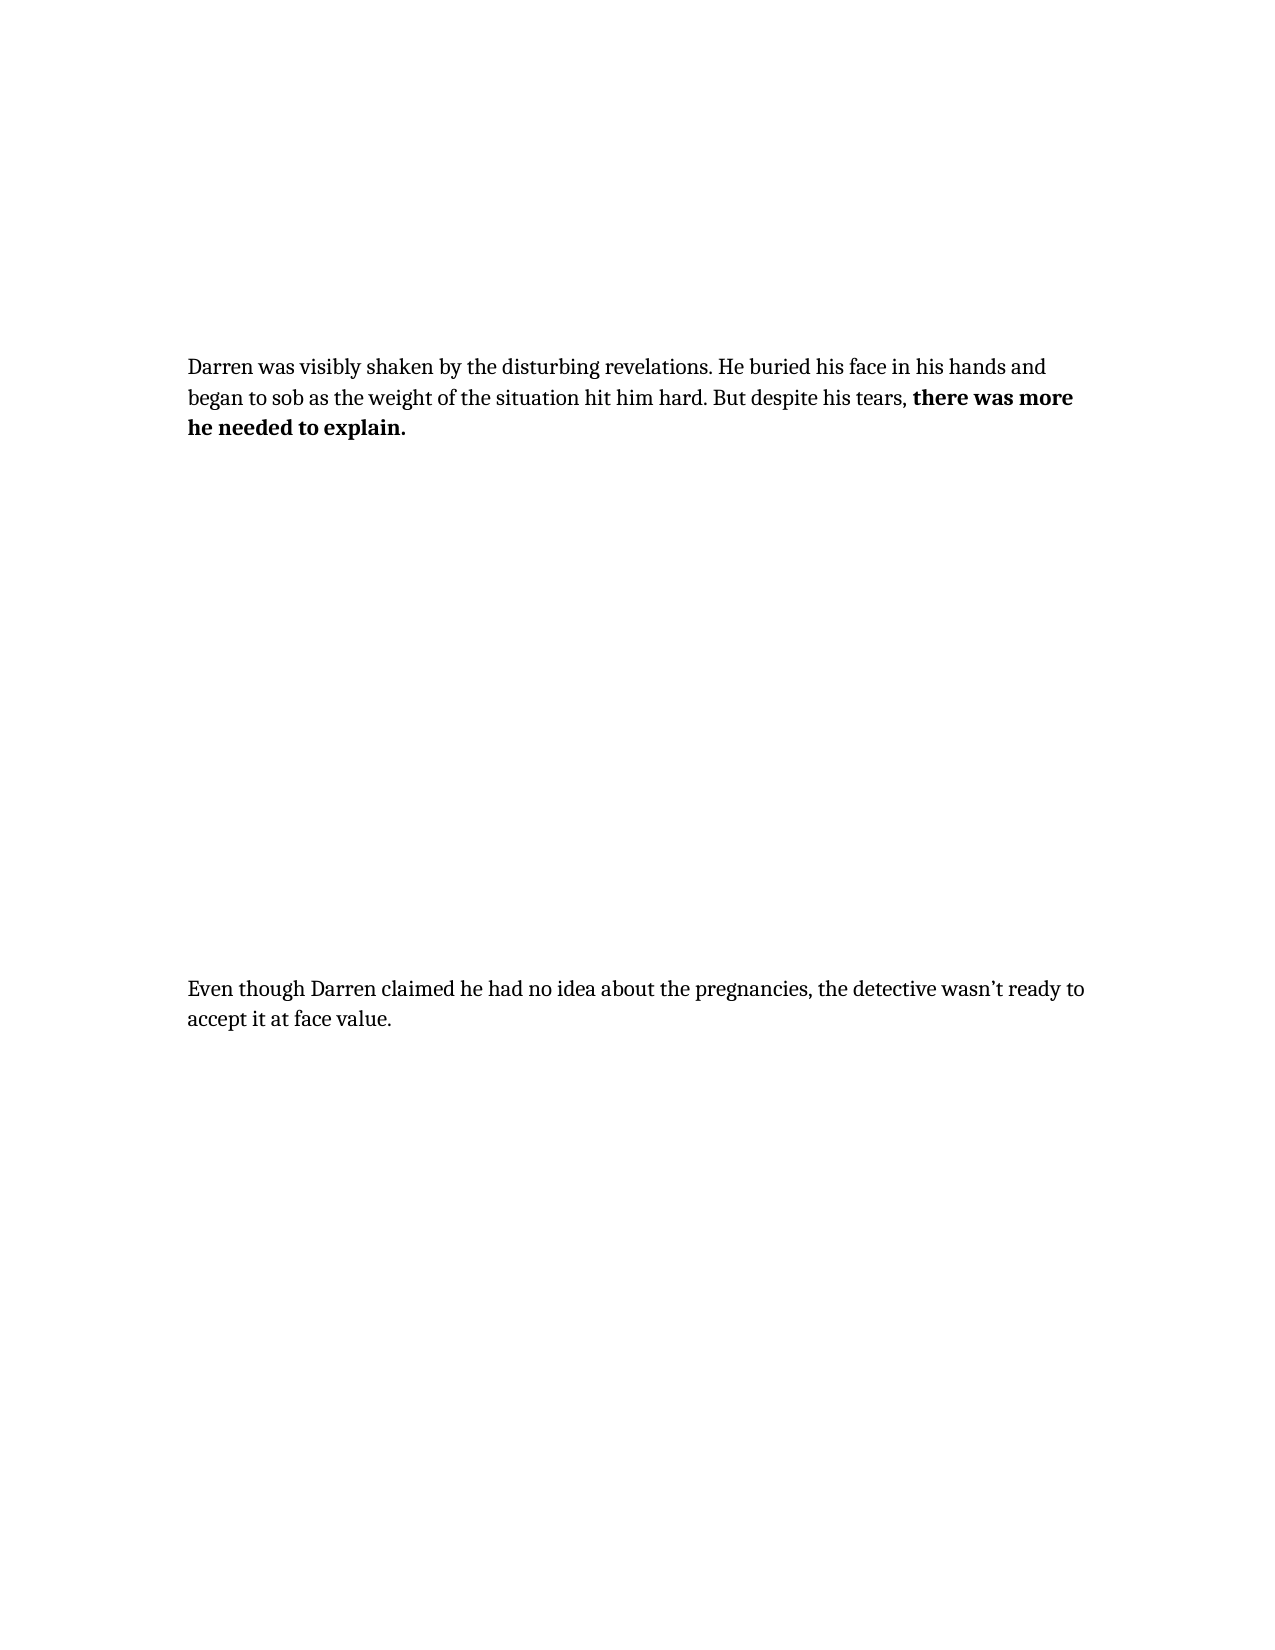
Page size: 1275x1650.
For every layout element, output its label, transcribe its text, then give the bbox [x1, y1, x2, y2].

text Even though Darren claimed he had no idea about the pregnancies, the detective wasn’t ready to accept it at face value. [187, 976, 1087, 1033]
text Darren was visibly shaken by the disturbing revelations. He buried his face in his hands and began to sob as the weight of the situation hit him hard. But despite his tears, there was more he needed to explain. [187, 354, 1087, 441]
